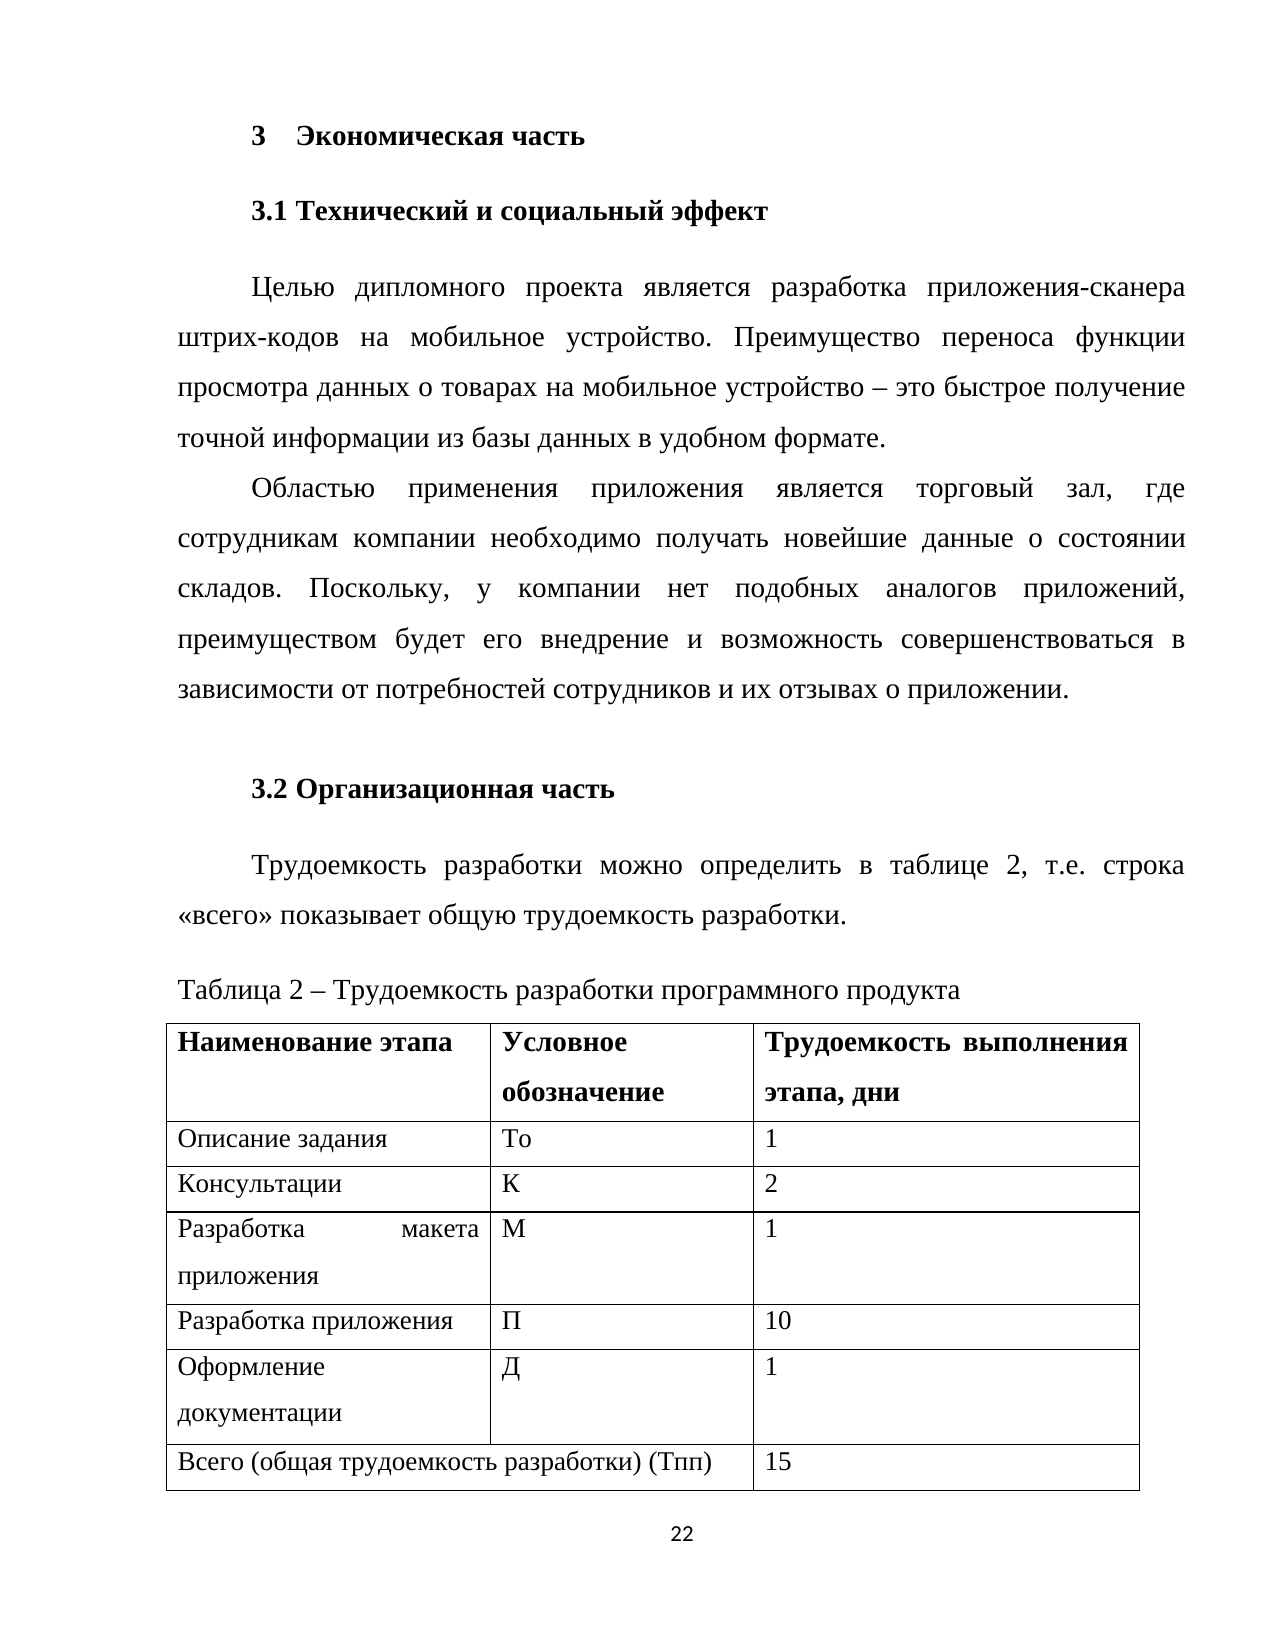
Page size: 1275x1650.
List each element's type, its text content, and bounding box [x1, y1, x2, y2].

table_cell М [491, 1213, 753, 1303]
subtitle Экономическая часть [177, 118, 1186, 152]
text Таблица 2 – Трудоемкость разработки программного продукта [177, 972, 1186, 1006]
table_cell 10 [754, 1305, 1139, 1349]
table_cell Описание задания [167, 1122, 490, 1166]
table_header Наименование этапа [167, 1024, 490, 1121]
table_cell Д [491, 1350, 753, 1444]
table_cell 1 [754, 1122, 1139, 1166]
table_cell Оформление документации [167, 1350, 490, 1444]
table_cell К [491, 1167, 753, 1211]
subtitle Технический и социальный эффект [177, 193, 1186, 227]
table_cell Разработка приложения [167, 1305, 490, 1349]
table_cell 2 [754, 1167, 1139, 1211]
table_header Условное обозначение [491, 1024, 753, 1121]
table_cell 15 [754, 1445, 1139, 1489]
table_cell То [491, 1122, 753, 1166]
table_header Трудоемкость выполнения этапа, дни [754, 1024, 1139, 1121]
table_cell Всего (общая трудоемкость разработки) (Тпп) [167, 1445, 753, 1489]
table_cell Разработка макета приложения [167, 1213, 490, 1303]
text Областью применения приложения является торговый зал, где сотрудникам компании необходимо получать новейшие данные о состоянии складов. Поскольку, у компании нет подобных аналогов приложений, преимуществом будет его внедрение и возможность совершенствоваться в зависимости от потребностей сотрудников и их отзывах о приложении. [177, 470, 1186, 705]
text Трудоемкость разработки можно определить в таблице 2, т.е. строка «всего» показывает общую трудоемкость разработки. [177, 847, 1186, 931]
table_cell П [491, 1305, 753, 1349]
table_cell Консультации [167, 1167, 490, 1211]
text Целью дипломного проекта является разработка приложения-сканера штрих-кодов на мобильное устройство. Преимущество переноса функции просмотра данных о товарах на мобильное устройство – это быстрое получение точной информации из базы данных в удобном формате. [177, 269, 1186, 453]
subtitle Организационная часть [177, 772, 1186, 805]
table_cell 1 [754, 1350, 1139, 1444]
table_cell 1 [754, 1213, 1139, 1303]
